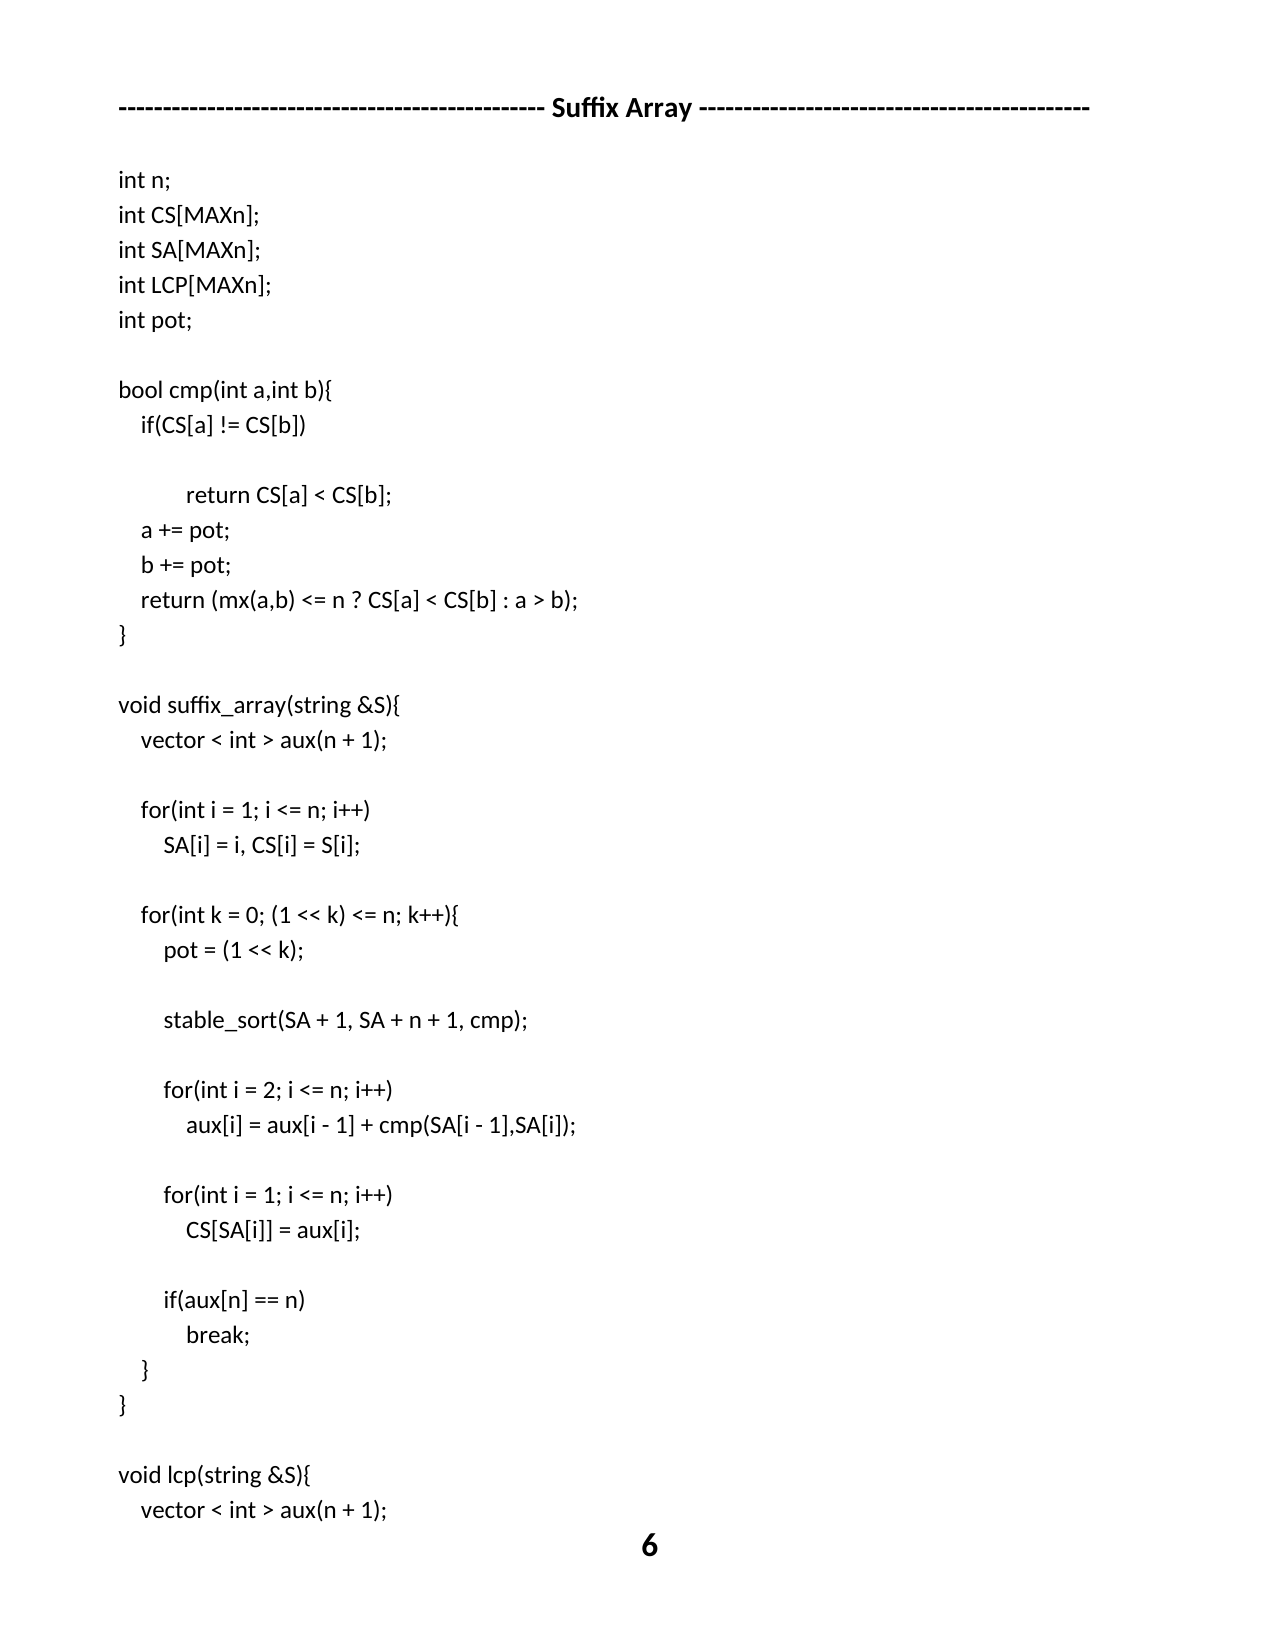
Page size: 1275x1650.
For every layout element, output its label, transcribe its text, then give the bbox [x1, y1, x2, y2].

text } [118, 1384, 1181, 1419]
text if(aux[n] == n) [118, 1279, 1181, 1314]
text 6 [118, 1524, 1181, 1565]
text int SA[MAXn]; [118, 229, 1181, 264]
text int n; [118, 159, 1181, 194]
text for(int i = 2; i <= n; i++) [118, 1069, 1181, 1104]
text for(int i = 1; i <= n; i++) [118, 789, 1181, 824]
text break; [118, 1314, 1181, 1349]
text return (mx(a,b) <= n ? CS[a] < CS[b] : a > b); [118, 579, 1181, 614]
text void lcp(string &S){ [118, 1454, 1181, 1489]
text return CS[a] < CS[b]; [118, 474, 1181, 509]
text SA[i] = i, CS[i] = S[i]; [118, 824, 1181, 859]
text int LCP[MAXn]; [118, 264, 1181, 299]
text a += pot; [118, 509, 1181, 544]
text pot = (1 << k); [118, 929, 1181, 964]
text if(CS[a] != CS[b]) [118, 404, 1181, 439]
text aux[i] = aux[i - 1] + cmp(SA[i - 1],SA[i]); [118, 1104, 1181, 1139]
text for(int i = 1; i <= n; i++) [118, 1174, 1181, 1209]
text bool cmp(int a,int b){ [118, 369, 1181, 404]
text } [118, 614, 1181, 649]
text int CS[MAXn]; [118, 194, 1181, 229]
text for(int k = 0; (1 << k) <= n; k++){ [118, 894, 1181, 929]
text vector < int > aux(n + 1); [118, 719, 1181, 754]
text CS[SA[i]] = aux[i]; [118, 1209, 1181, 1244]
text } [118, 1349, 1181, 1384]
text vector < int > aux(n + 1); [118, 1489, 1181, 1524]
text ------------------------------------------------ Suffix Array -------------------------------------------- [118, 89, 1181, 124]
text int pot; [118, 299, 1181, 334]
text void suffix_array(string &S){ [118, 684, 1181, 719]
text b += pot; [118, 544, 1181, 579]
text stable_sort(SA + 1, SA + n + 1, cmp); [118, 999, 1181, 1034]
